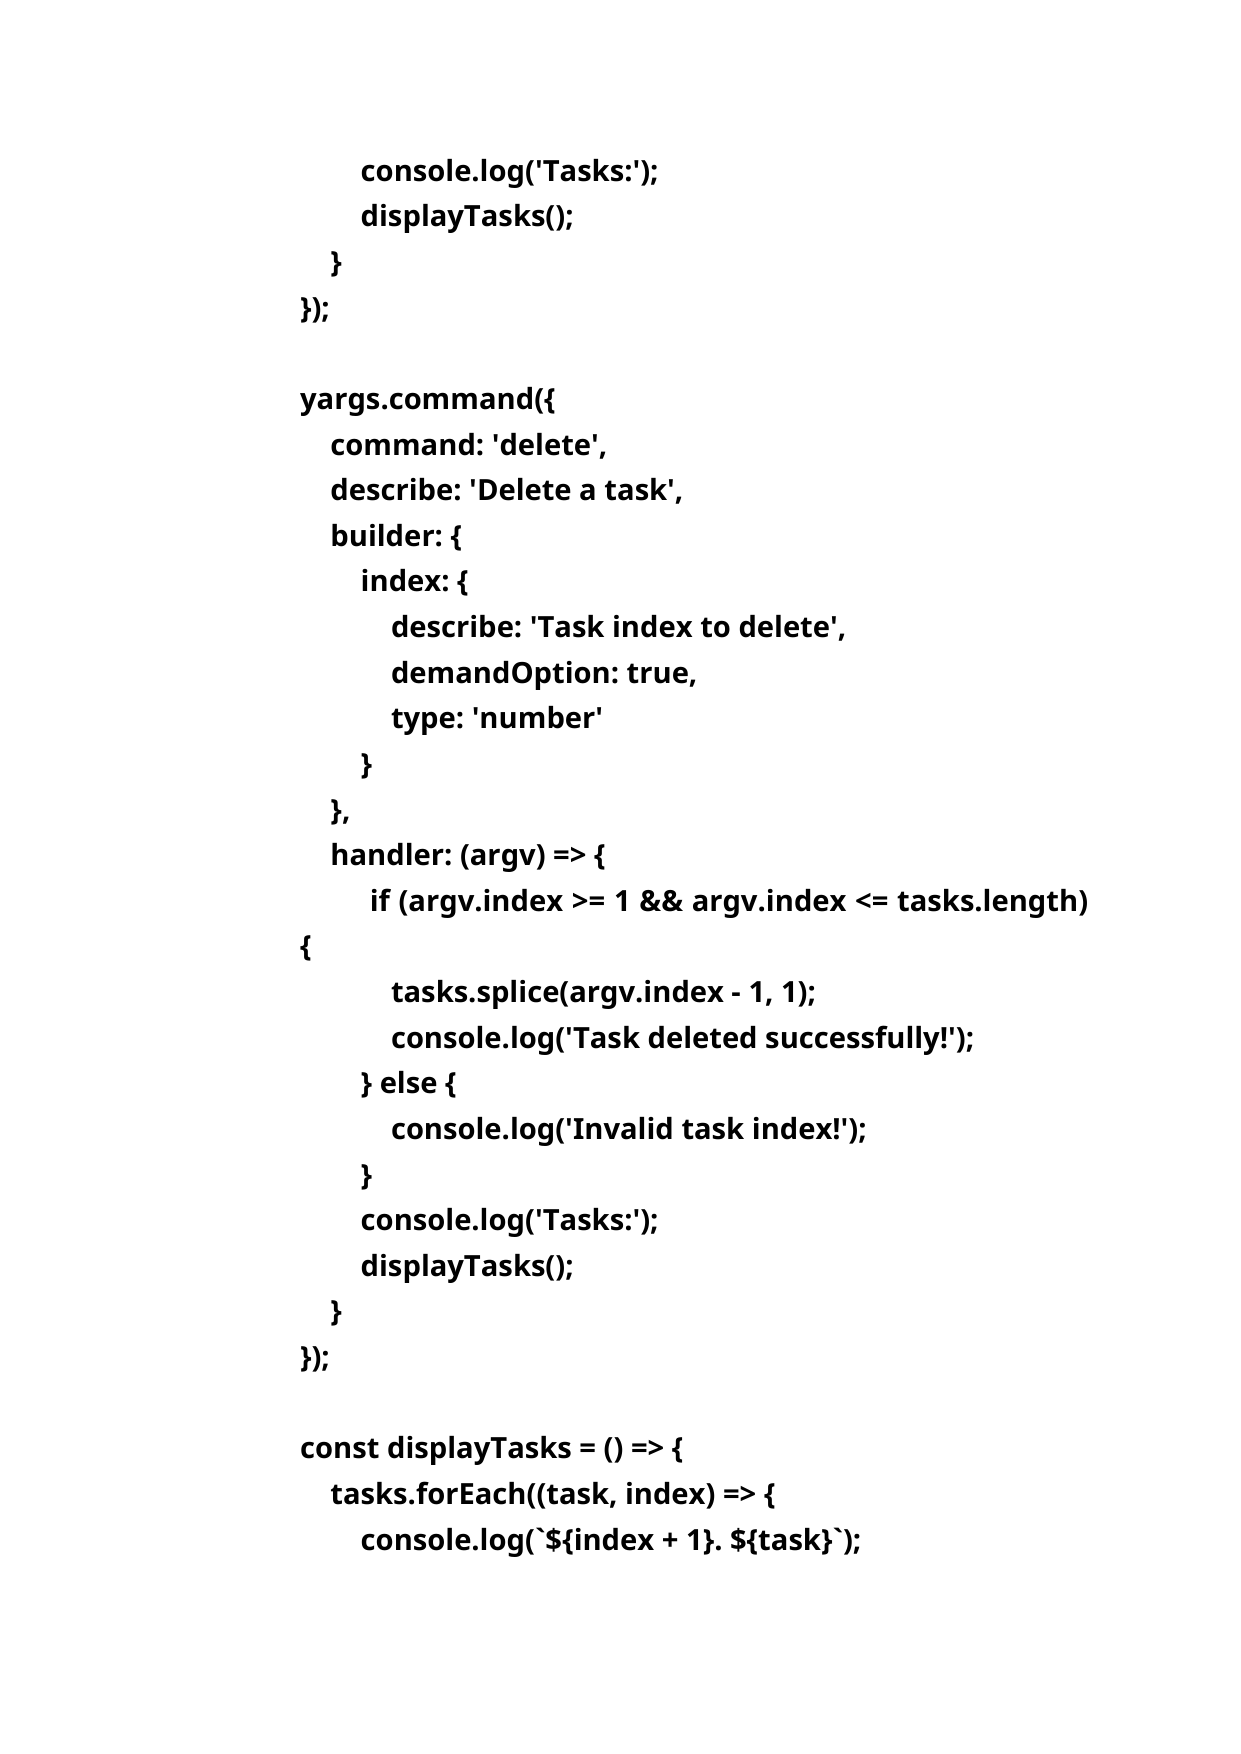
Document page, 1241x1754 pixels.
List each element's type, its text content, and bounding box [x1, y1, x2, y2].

list displayTasks(); [300, 1245, 1090, 1285]
list tasks.splice(argv.index - 1, 1); [300, 971, 1090, 1011]
list if (argv.index >= 1 && argv.index <= tasks.length) { [300, 880, 1090, 965]
list console.log('Invalid task index!'); [300, 1108, 1090, 1148]
list }, [300, 789, 1090, 828]
list }); [300, 287, 1090, 327]
list tasks.forEach((task, index) => { [300, 1473, 1090, 1513]
list }); [300, 1336, 1090, 1376]
list console.log('Tasks:'); [300, 1199, 1090, 1239]
list describe: 'Delete a task', [300, 469, 1090, 509]
list console.log('Task deleted successfully!'); [300, 1017, 1090, 1057]
list demandOption: true, [300, 652, 1090, 692]
list } [300, 1291, 1090, 1330]
list handler: (argv) => { [300, 834, 1090, 874]
list } [300, 241, 1090, 281]
list command: 'delete', [300, 424, 1090, 463]
list index: { [300, 561, 1090, 600]
list builder: { [300, 515, 1090, 555]
list type: 'number' [300, 697, 1090, 737]
list console.log(`${index + 1}. ${task}`); [300, 1519, 1090, 1558]
list displayTasks(); [300, 196, 1090, 235]
list } [300, 743, 1090, 783]
list } else { [300, 1062, 1090, 1102]
list console.log('Tasks:'); [300, 150, 1090, 190]
list const displayTasks = () => { [300, 1427, 1090, 1467]
list yargs.command({ [300, 378, 1090, 418]
list } [300, 1154, 1090, 1193]
list describe: 'Task index to delete', [300, 606, 1090, 646]
